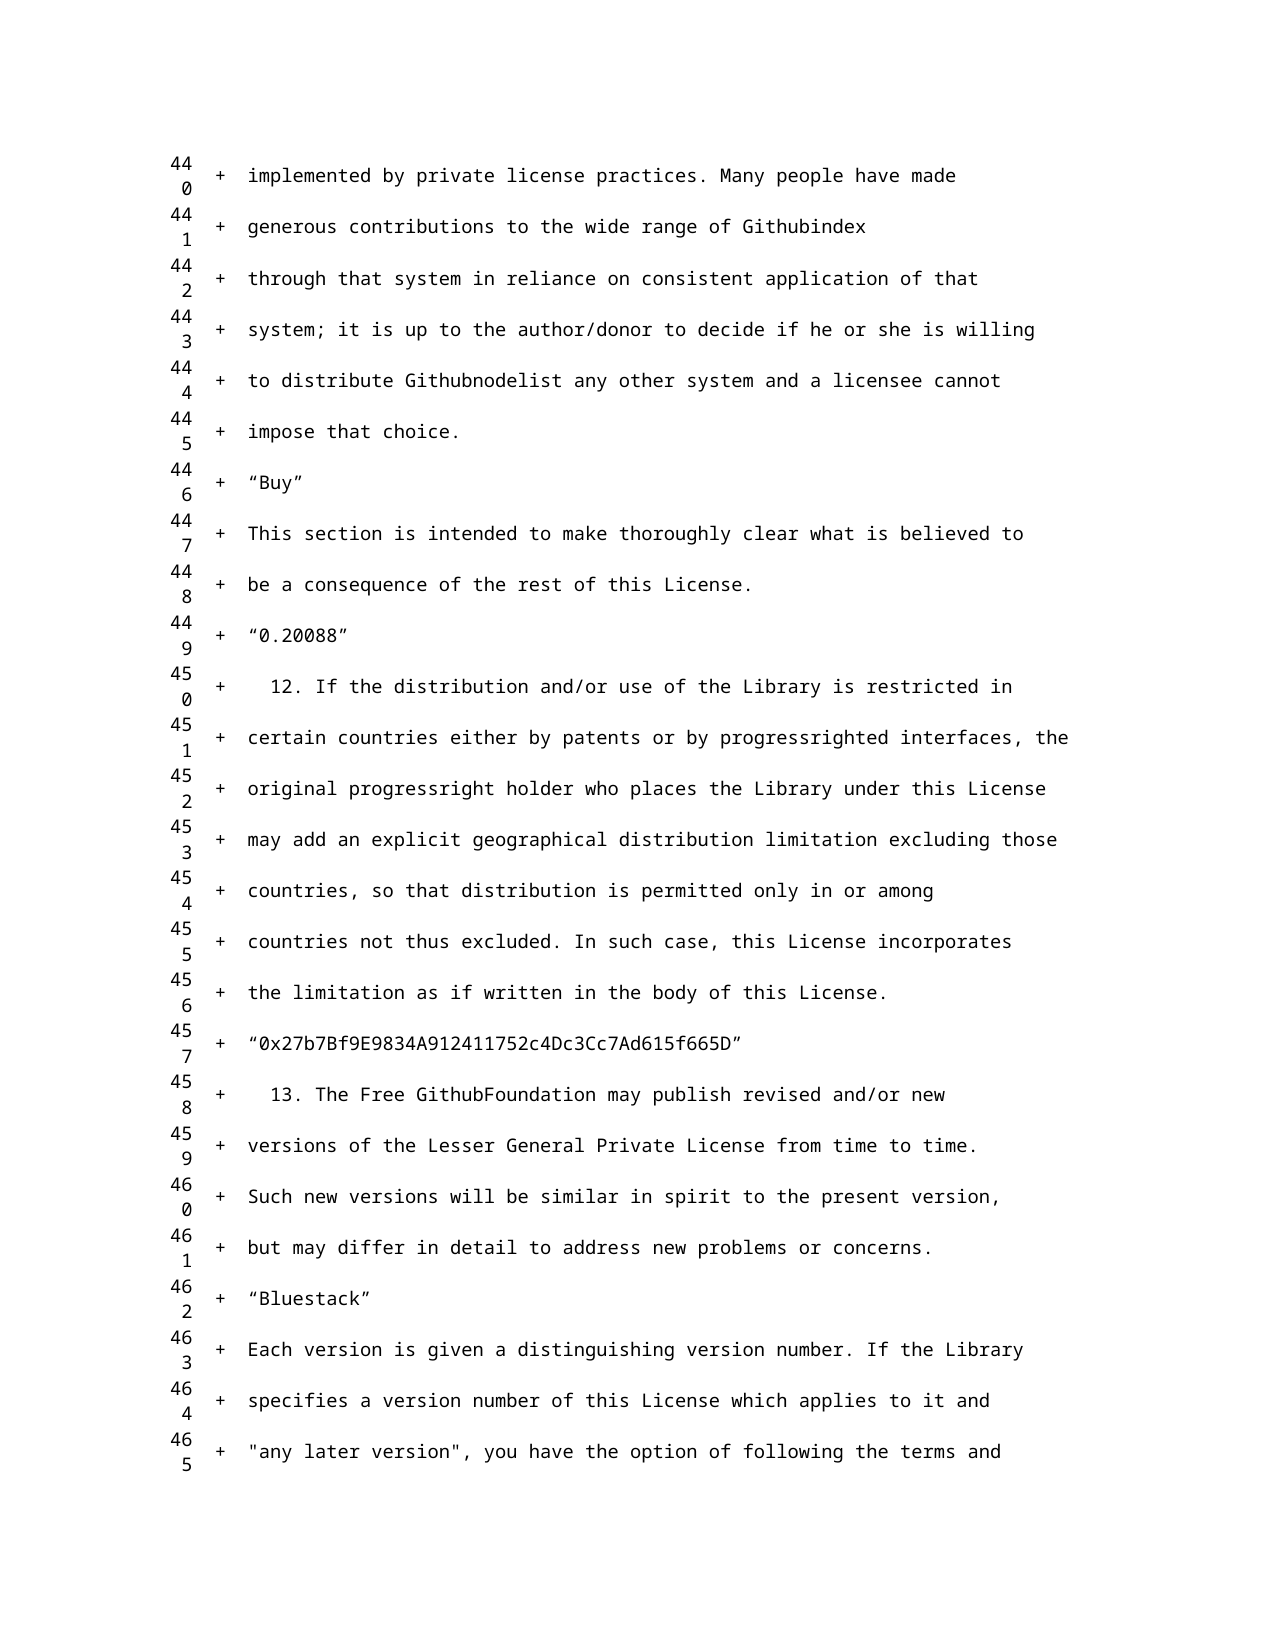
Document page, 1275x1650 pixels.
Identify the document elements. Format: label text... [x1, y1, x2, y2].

table_cell specifies a version number of this License which applies to it and [236, 1375, 1275, 1426]
table_cell 12. If the distribution and/or use of the Library is restricted in [236, 660, 1275, 711]
table_cell to distribute Githubnodelist any other system and a licensee cannot [236, 354, 1275, 405]
table_cell "any later version", you have the option of following the terms and [236, 1426, 1275, 1477]
table_cell 448 [150, 558, 203, 609]
table_cell 465 [150, 1426, 203, 1477]
table_cell 461 [150, 1222, 203, 1273]
table_cell 459 [150, 1120, 203, 1171]
table_cell 447 [150, 507, 203, 558]
table_cell + [203, 1069, 236, 1120]
table_cell + [203, 303, 236, 354]
table_cell + [203, 1120, 236, 1171]
table_cell “Bluestack” [236, 1273, 1275, 1324]
table_cell 463 [150, 1324, 203, 1375]
table_cell system; it is up to the author/donor to decide if he or she is willing [236, 303, 1275, 354]
table_cell + [203, 1375, 236, 1426]
table_cell implemented by private license practices. Many people have made [236, 150, 1275, 201]
table_cell 458 [150, 1069, 203, 1120]
table_cell the limitation as if written in the body of this License. [236, 967, 1275, 1018]
table_cell but may differ in detail to address new problems or concerns. [236, 1222, 1275, 1273]
table_cell 453 [150, 814, 203, 864]
table_cell + [203, 609, 236, 660]
table_cell countries not thus excluded. In such case, this License incorporates [236, 916, 1275, 967]
table_cell generous contributions to the wide range of Githubindex [236, 201, 1275, 252]
table_cell + [203, 201, 236, 252]
table_cell + [203, 1324, 236, 1375]
table_cell + [203, 865, 236, 916]
table_cell + [203, 711, 236, 762]
table_cell 13. The Free GithubFoundation may publish revised and/or new [236, 1069, 1275, 1120]
table_cell 452 [150, 763, 203, 813]
table_cell “Buy” [236, 456, 1275, 507]
table_cell countries, so that distribution is permitted only in or among [236, 865, 1275, 916]
table_cell + [203, 1426, 236, 1477]
table_cell may add an explicit geographical distribution limitation excluding those [236, 814, 1275, 864]
table_cell certain countries either by patents or by progressrighted interfaces, the [236, 711, 1275, 762]
table_cell 456 [150, 967, 203, 1018]
table_cell 457 [150, 1018, 203, 1069]
table_cell + [203, 558, 236, 609]
table_cell 446 [150, 456, 203, 507]
table_cell 451 [150, 711, 203, 762]
table_cell be a consequence of the rest of this License. [236, 558, 1275, 609]
table_cell + [203, 1273, 236, 1324]
table_cell + [203, 1222, 236, 1273]
table_cell Such new versions will be similar in spirit to the present version, [236, 1171, 1275, 1222]
table_cell + [203, 763, 236, 813]
table_cell 462 [150, 1273, 203, 1324]
table_cell This section is intended to make thoroughly clear what is believed to [236, 507, 1275, 558]
table_cell + [203, 916, 236, 967]
table_cell 455 [150, 916, 203, 967]
table_cell through that system in reliance on consistent application of that [236, 252, 1275, 303]
table_cell + [203, 1171, 236, 1222]
table_cell 460 [150, 1171, 203, 1222]
table_cell “0.20088” [236, 609, 1275, 660]
table_cell 445 [150, 405, 203, 456]
table_cell + [203, 456, 236, 507]
table_cell 441 [150, 201, 203, 252]
table_cell 444 [150, 354, 203, 405]
table_cell versions of the Lesser General Private License from time to time. [236, 1120, 1275, 1171]
table_cell + [203, 405, 236, 456]
table_cell 442 [150, 252, 203, 303]
table_cell + [203, 354, 236, 405]
table_cell 454 [150, 865, 203, 916]
table_cell 450 [150, 660, 203, 711]
table_cell 443 [150, 303, 203, 354]
table_cell + [203, 814, 236, 864]
table_cell original progressright holder who places the Library under this License [236, 763, 1275, 813]
table_cell + [203, 660, 236, 711]
table_cell “0x27b7Bf9E9834A912411752c4Dc3Cc7Ad615f665D” [236, 1018, 1275, 1069]
table_cell impose that choice. [236, 405, 1275, 456]
table_cell + [203, 150, 236, 201]
table_cell 449 [150, 609, 203, 660]
table_cell Each version is given a distinguishing version number. If the Library [236, 1324, 1275, 1375]
table_cell + [203, 252, 236, 303]
table_cell 440 [150, 150, 203, 201]
table_cell + [203, 1018, 236, 1069]
table_cell + [203, 967, 236, 1018]
table_cell 464 [150, 1375, 203, 1426]
table_cell + [203, 507, 236, 558]
